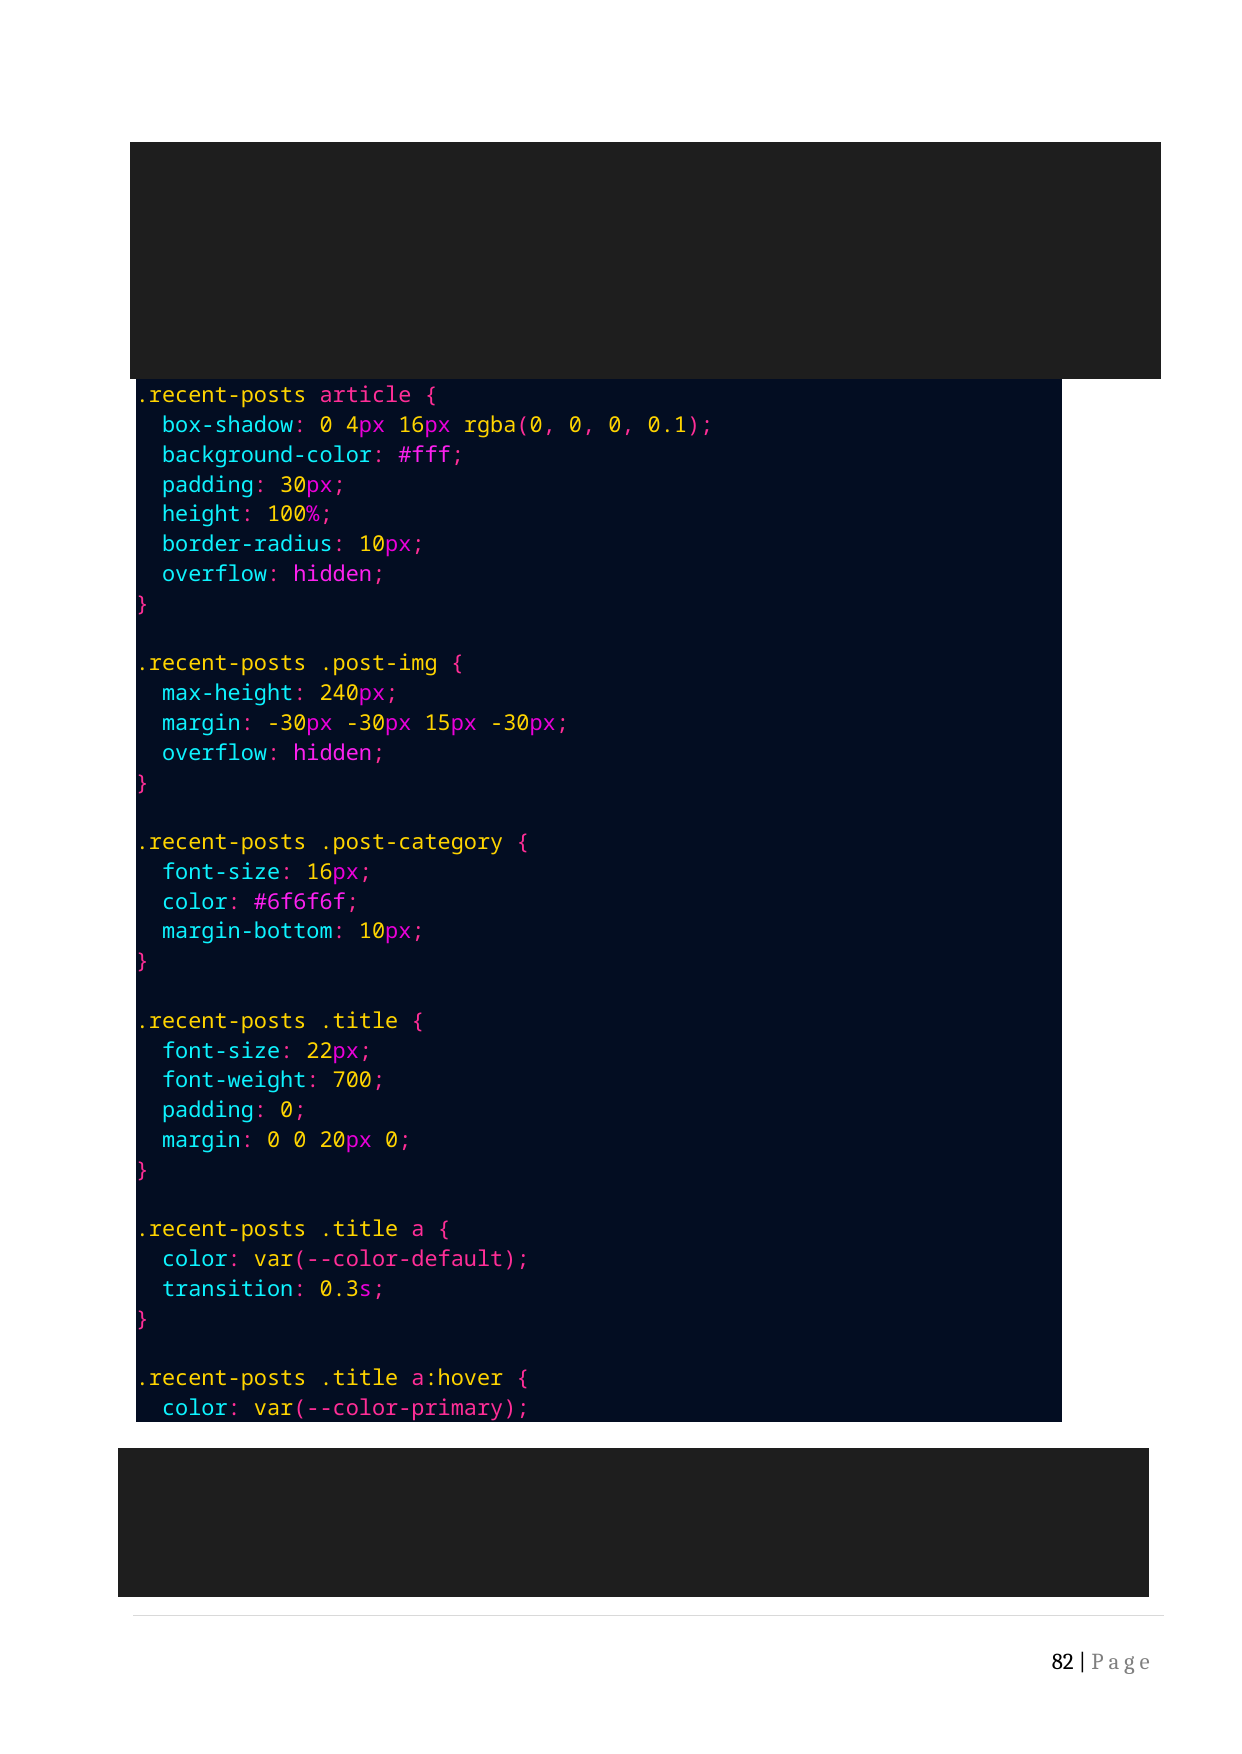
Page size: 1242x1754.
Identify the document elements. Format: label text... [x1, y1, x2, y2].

text overflow: hidden; [136, 558, 1062, 588]
text margin: -30px -30px 15px -30px; [136, 707, 1062, 737]
text color: #6f6f6f; [136, 886, 1062, 916]
text } [136, 945, 1062, 975]
text transition: 0.3s; [136, 1273, 1062, 1303]
text } [136, 767, 1062, 796]
text .recent-posts article { [136, 379, 1062, 409]
text } [136, 1154, 1062, 1184]
text font-weight: 700; [136, 1064, 1062, 1094]
text color: var(--color-default); [136, 1243, 1062, 1273]
text .recent-posts .post-img { [136, 647, 1062, 677]
text } [136, 1303, 1062, 1333]
text margin-bottom: 10px; [136, 916, 1062, 945]
text .recent-posts .title { [136, 1005, 1062, 1035]
text max-height: 240px; [136, 677, 1062, 707]
text .recent-posts .title a:hover { [136, 1362, 1062, 1392]
text .recent-posts .post-category { [136, 826, 1062, 856]
text } [136, 588, 1062, 618]
text background-color: #fff; [136, 439, 1062, 469]
text padding: 30px; [136, 469, 1062, 498]
text margin: 0 0 20px 0; [136, 1124, 1062, 1154]
text box-shadow: 0 4px 16px rgba(0, 0, 0, 0.1); [136, 409, 1062, 439]
text font-size: 22px; [136, 1035, 1062, 1064]
text .recent-posts .title a { [136, 1213, 1062, 1243]
text color: var(--color-primary); [136, 1392, 1062, 1422]
text padding: 0; [136, 1094, 1062, 1124]
text height: 100%; [136, 498, 1062, 528]
text border-radius: 10px; [136, 528, 1062, 558]
text font-size: 16px; [136, 856, 1062, 886]
text overflow: hidden; [136, 737, 1062, 767]
